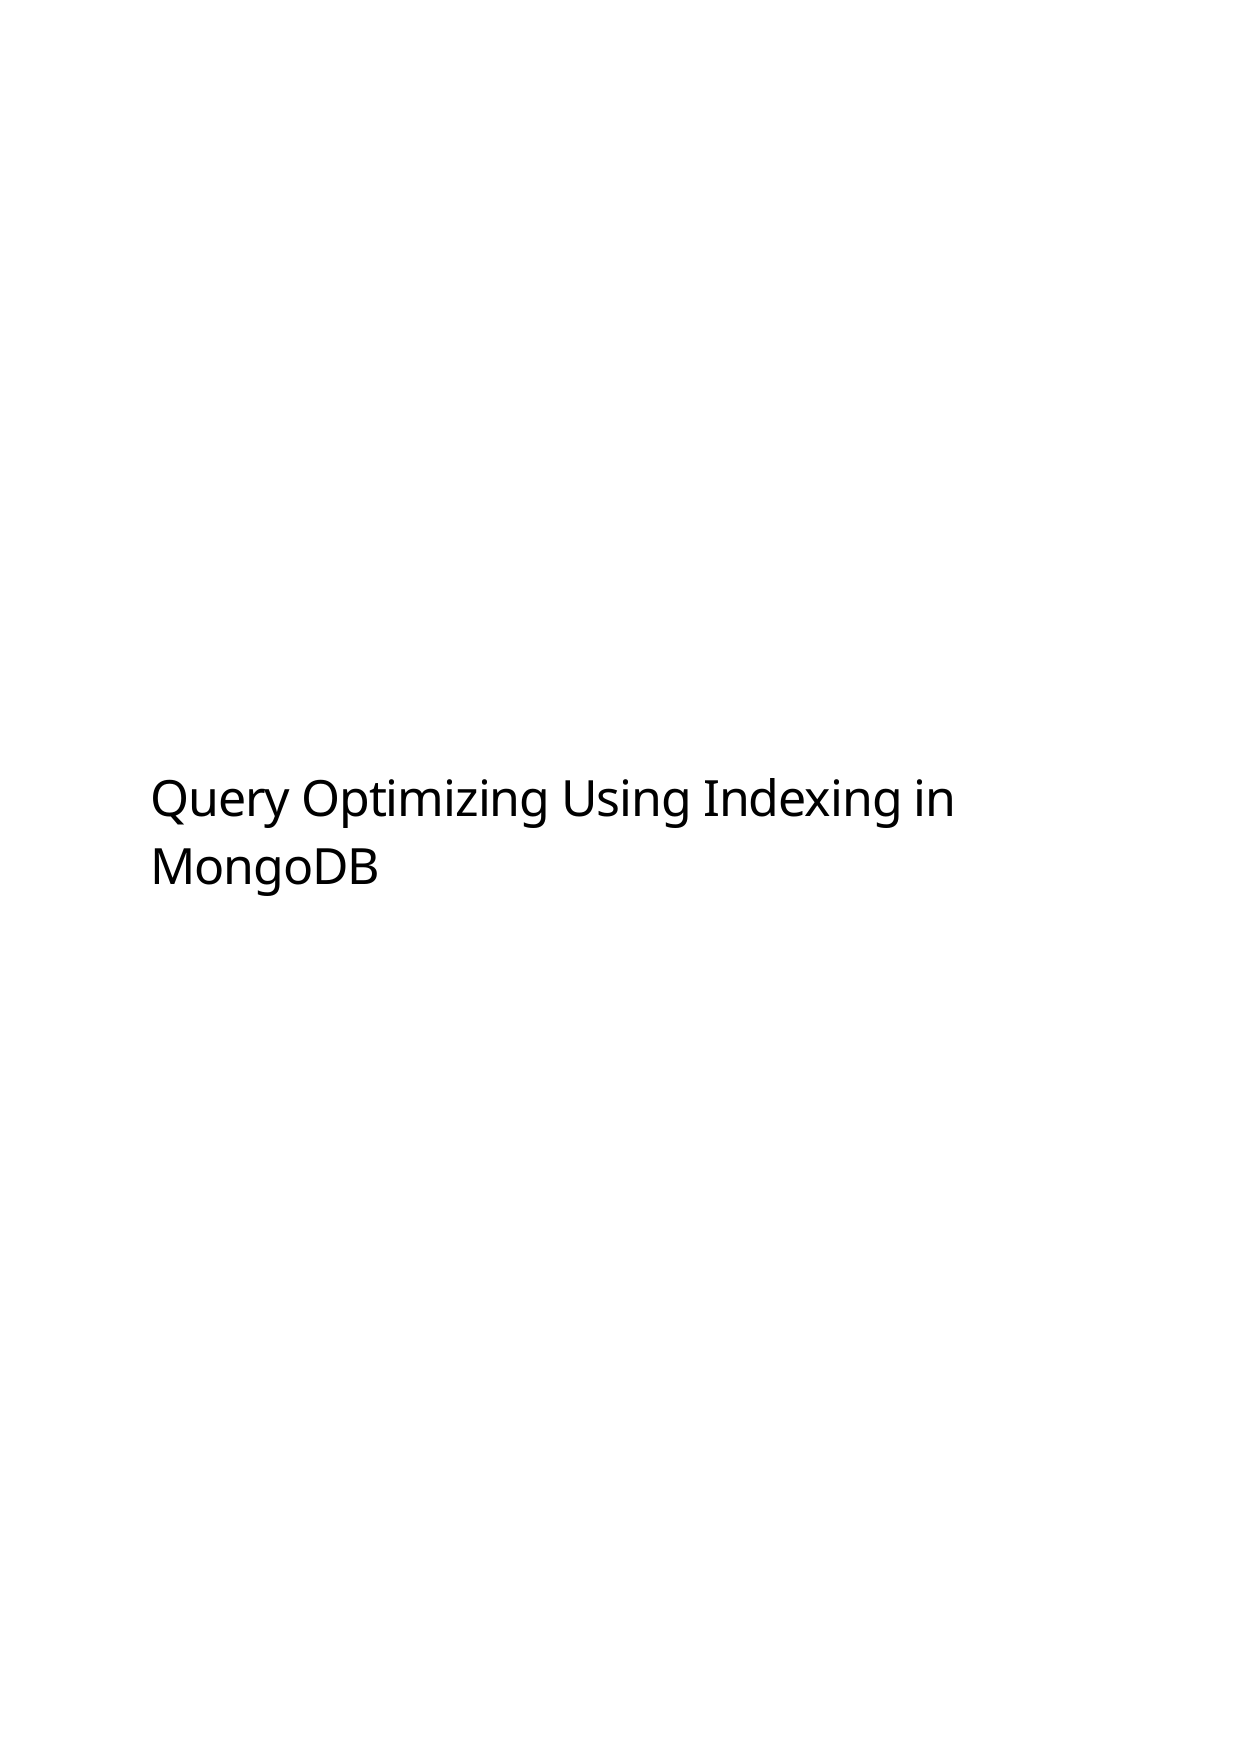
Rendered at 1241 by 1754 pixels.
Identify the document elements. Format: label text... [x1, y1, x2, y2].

title Query Optimizing Using Indexing in MongoDB [150, 763, 1090, 899]
